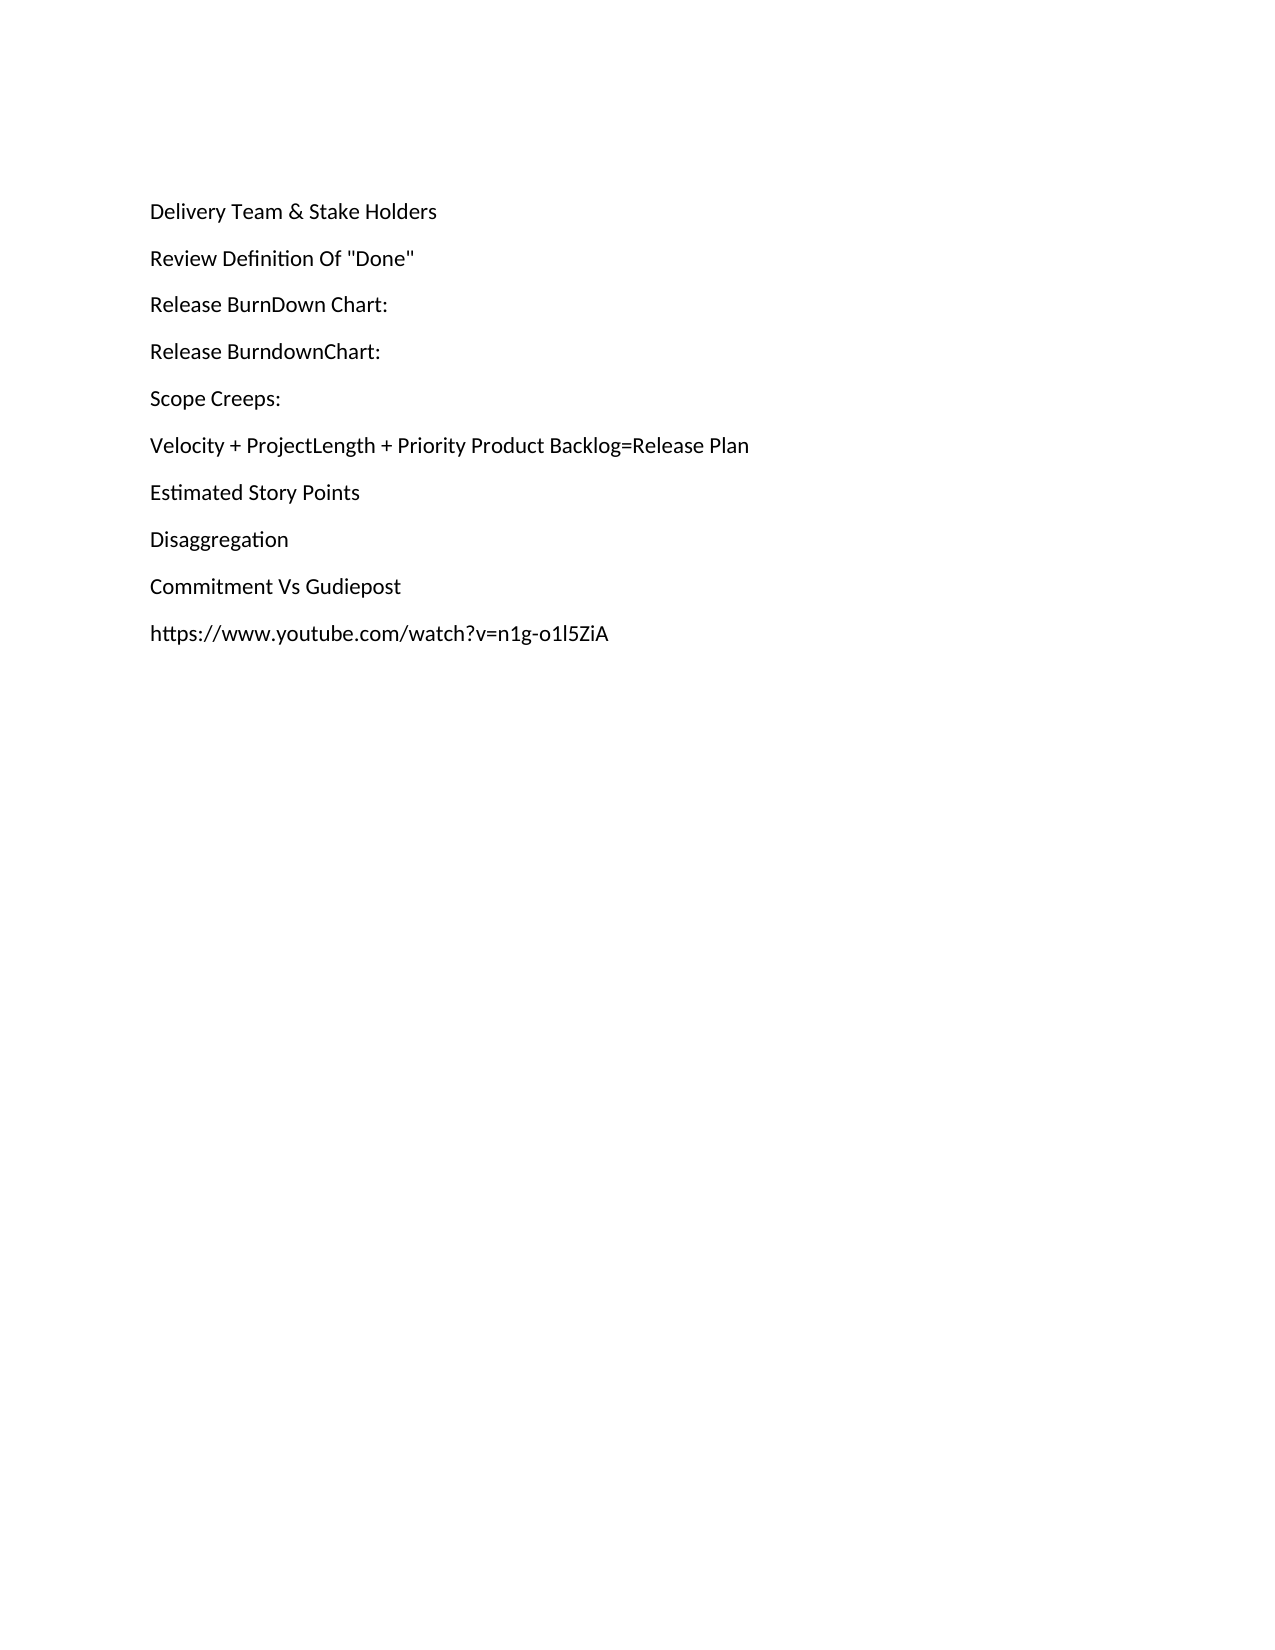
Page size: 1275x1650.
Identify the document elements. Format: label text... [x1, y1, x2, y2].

text https://www.youtube.com/watch?v=n1g-o1l5ZiA [150, 619, 1125, 647]
text Estimated Story Points [150, 478, 1125, 506]
text Release BurndownChart: [150, 337, 1125, 366]
text Velocity + ProjectLength + Priority Product Backlog=Release Plan [150, 431, 1125, 459]
text Commitment Vs Gudiepost [150, 572, 1125, 600]
text Disaggregation [150, 525, 1125, 553]
text Review Definition Of "Done" [150, 244, 1125, 272]
text Scope Creeps: [150, 384, 1125, 412]
text Release BurnDown Chart: [150, 291, 1125, 319]
text Delivery Team & Stake Holders [150, 197, 1125, 225]
